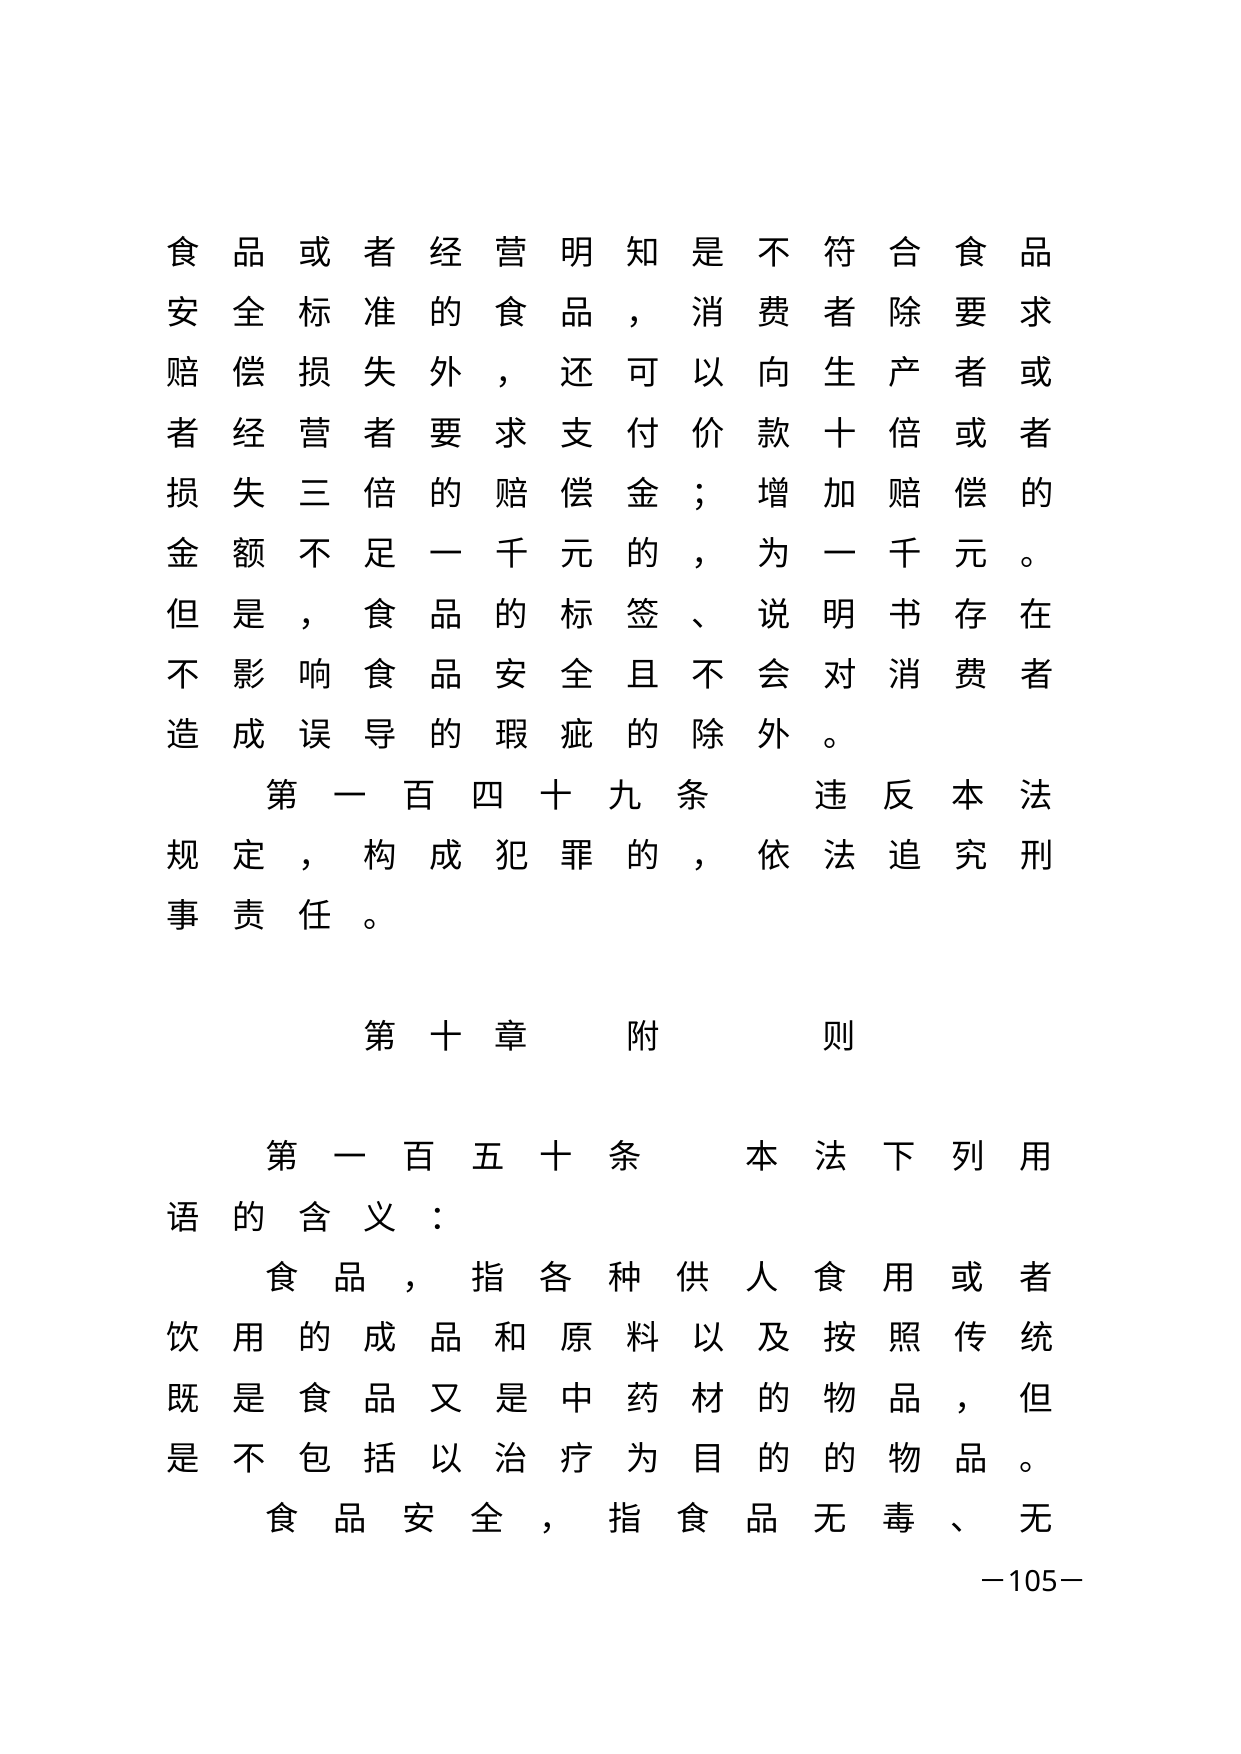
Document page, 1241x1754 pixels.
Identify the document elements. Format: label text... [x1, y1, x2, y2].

text 食品，指各种供人食用或者饮用的成品和原料以及按照传统既是食品又是中药材的物品，但是不包括以治疗为目的的物品。 [167, 1245, 1085, 1486]
text 生产不符合食品安全标准的食品或者经营明知是不符合食品安全标准的食品，消费者除要求赔偿损失外，还可以向生产者或者经营者要求支付价款十倍或者损失三倍的赔偿金；增加赔偿的金额不足一千元的，为一千元。但是，食品的标签、说明书存在不影响食品安全且不会对消费者造成误导的瑕疵的除外。 [167, 219, 1085, 762]
text 第十章 附 则 [167, 1003, 1085, 1064]
text 第一百四十九条 违反本法规定，构成犯罪的，依法追究刑事责任。 [167, 762, 1085, 943]
text 第一百五十条 本法下列用语的含义： [167, 1124, 1085, 1245]
text 食品安全，指食品无毒、无害，符合应当有的营养要求，对人体健康不造成任何急性、亚急性或者慢性危害。 [167, 1486, 1085, 1546]
